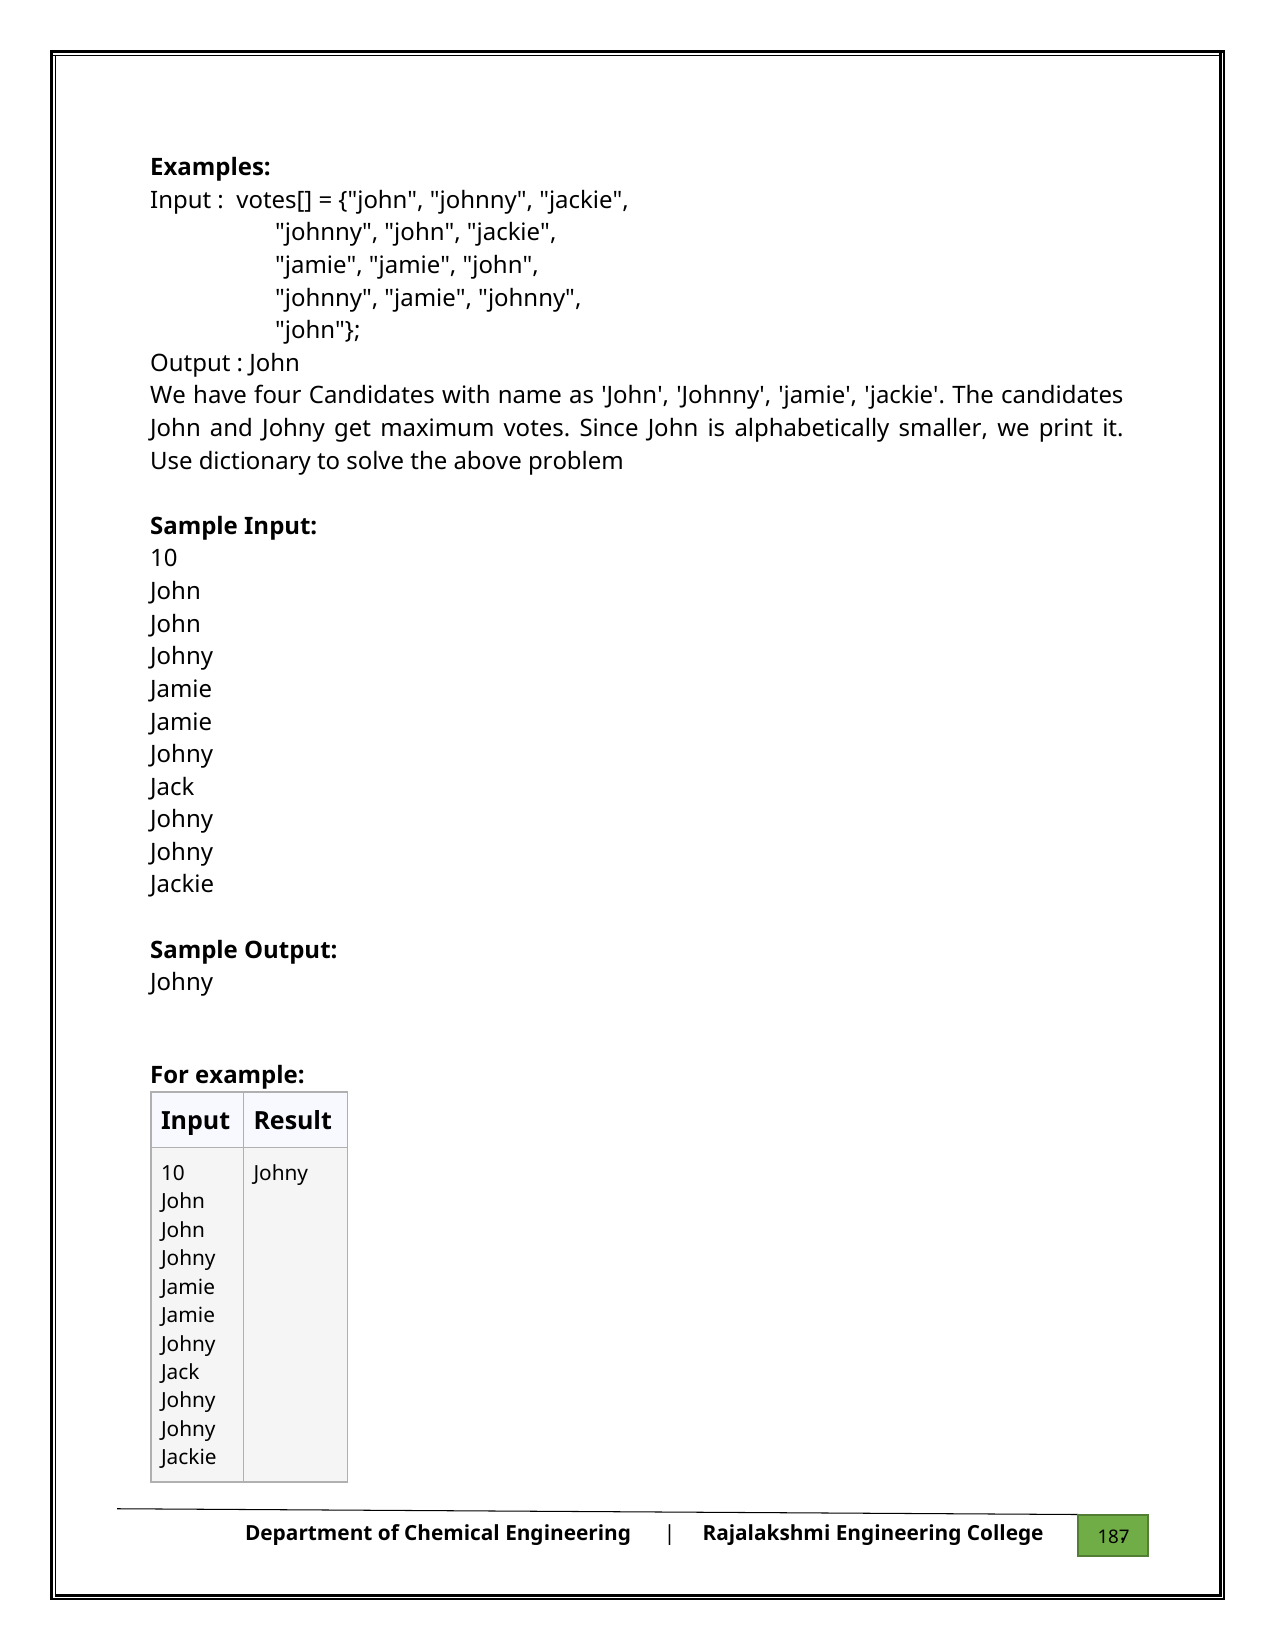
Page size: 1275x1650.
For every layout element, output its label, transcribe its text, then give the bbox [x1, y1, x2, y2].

text Sample Input: [150, 509, 1125, 541]
text 10 [150, 541, 1125, 574]
text Input : votes[] = {"john", "johnny", "jackie", [150, 183, 1125, 215]
text For example: [150, 1058, 1125, 1091]
text "johnny", "john", "jackie", [150, 215, 1125, 248]
text Examples: [150, 150, 1125, 183]
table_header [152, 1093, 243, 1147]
text Johny [150, 835, 1125, 867]
text Output : John [150, 346, 1125, 378]
text John [150, 606, 1125, 639]
text Johny [150, 802, 1125, 835]
text Jack [150, 769, 1125, 802]
text "jamie", "jamie", "john", [150, 248, 1125, 280]
text "john"}; [150, 313, 1125, 346]
text Jamie [150, 704, 1125, 737]
text Jamie [150, 672, 1125, 704]
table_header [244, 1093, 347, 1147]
text Sample Output: [150, 932, 1125, 965]
text Jackie [150, 867, 1125, 900]
text We have four Candidates with name as 'John', 'Johnny', 'jamie', 'jackie'. The candidates John and Johny get maximum votes. Since John is alphabetically smaller, we print it. Use dictionary to solve the above problem [150, 378, 1125, 476]
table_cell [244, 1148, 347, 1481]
text "johnny", "jamie", "johnny", [150, 280, 1125, 313]
text John [150, 574, 1125, 606]
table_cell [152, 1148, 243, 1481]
text Johny [150, 737, 1125, 769]
text Johny [150, 639, 1125, 672]
text Johny [150, 965, 1125, 998]
